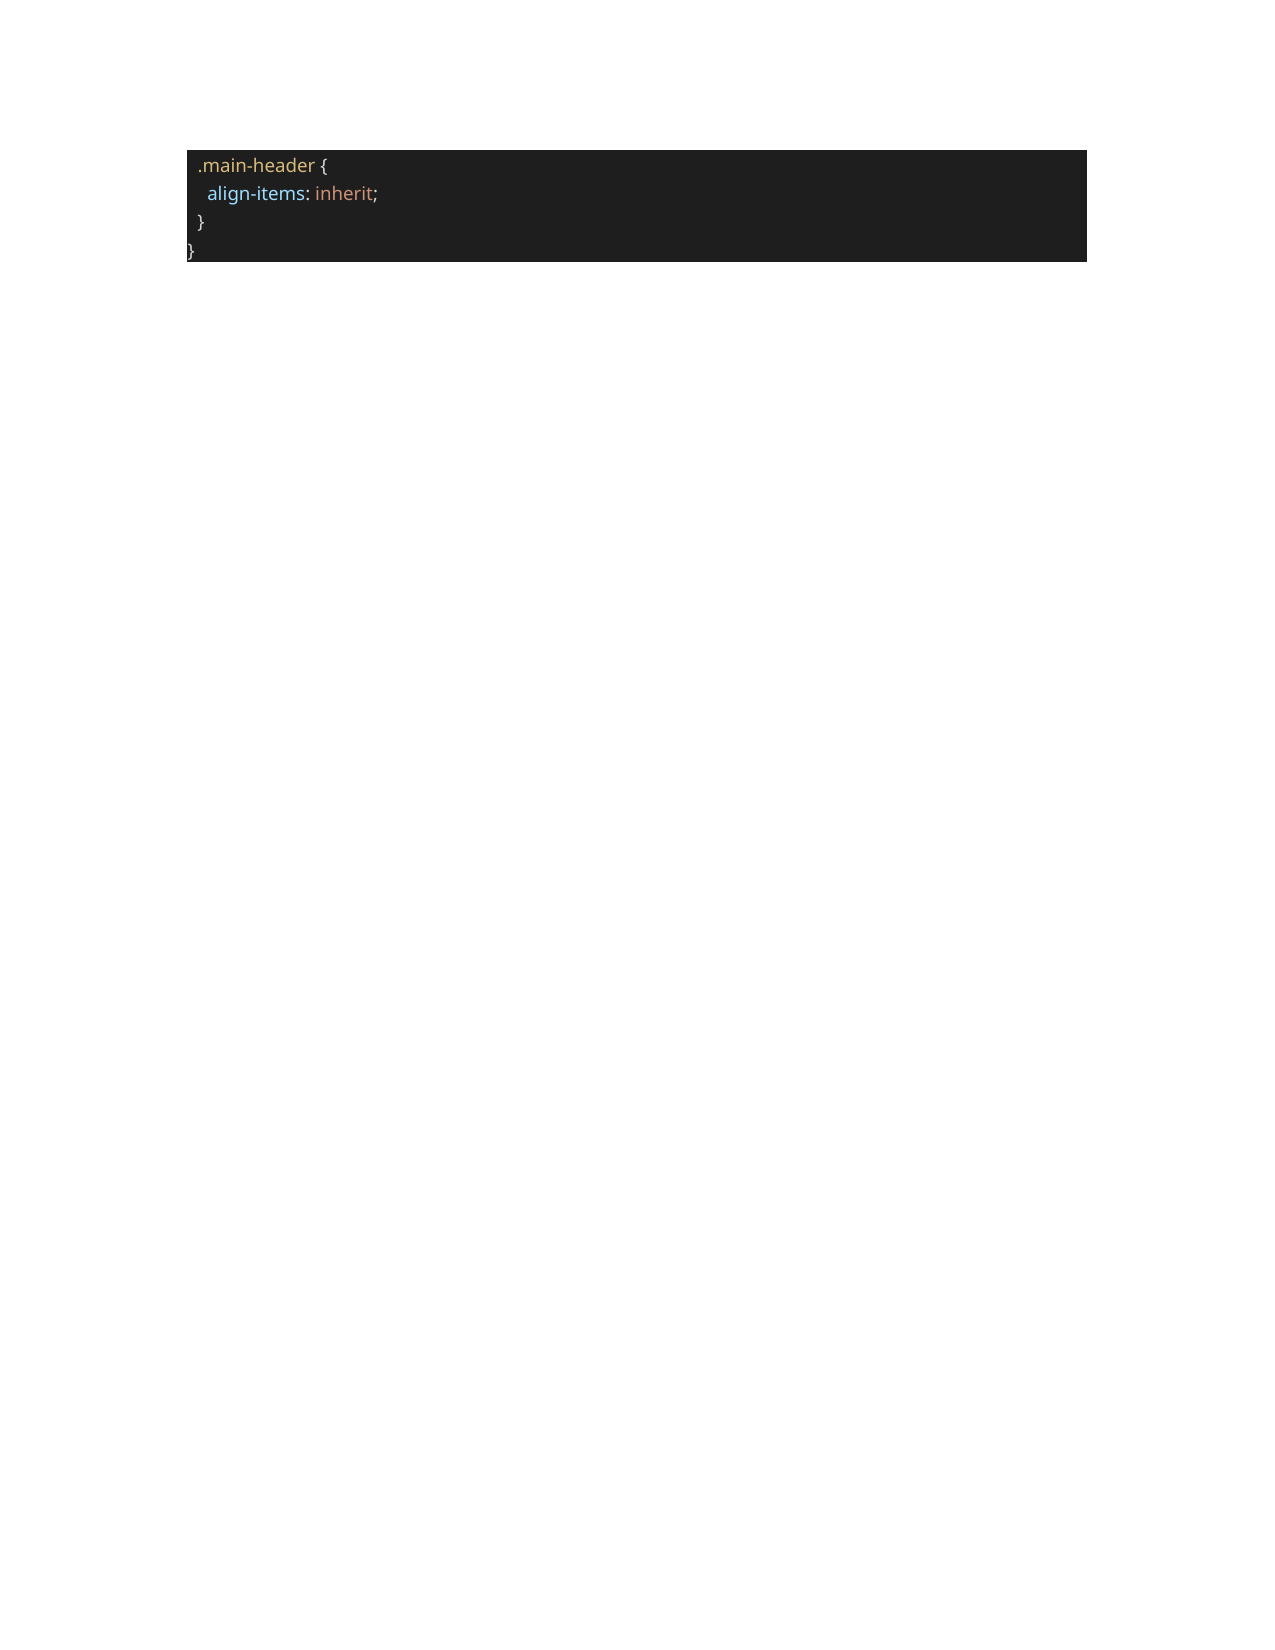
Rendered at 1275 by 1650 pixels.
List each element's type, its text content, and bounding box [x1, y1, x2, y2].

text .main-header { [187, 150, 1087, 178]
text align-items: inherit; [187, 178, 1087, 206]
text } [187, 234, 1087, 262]
text } [187, 206, 1087, 234]
